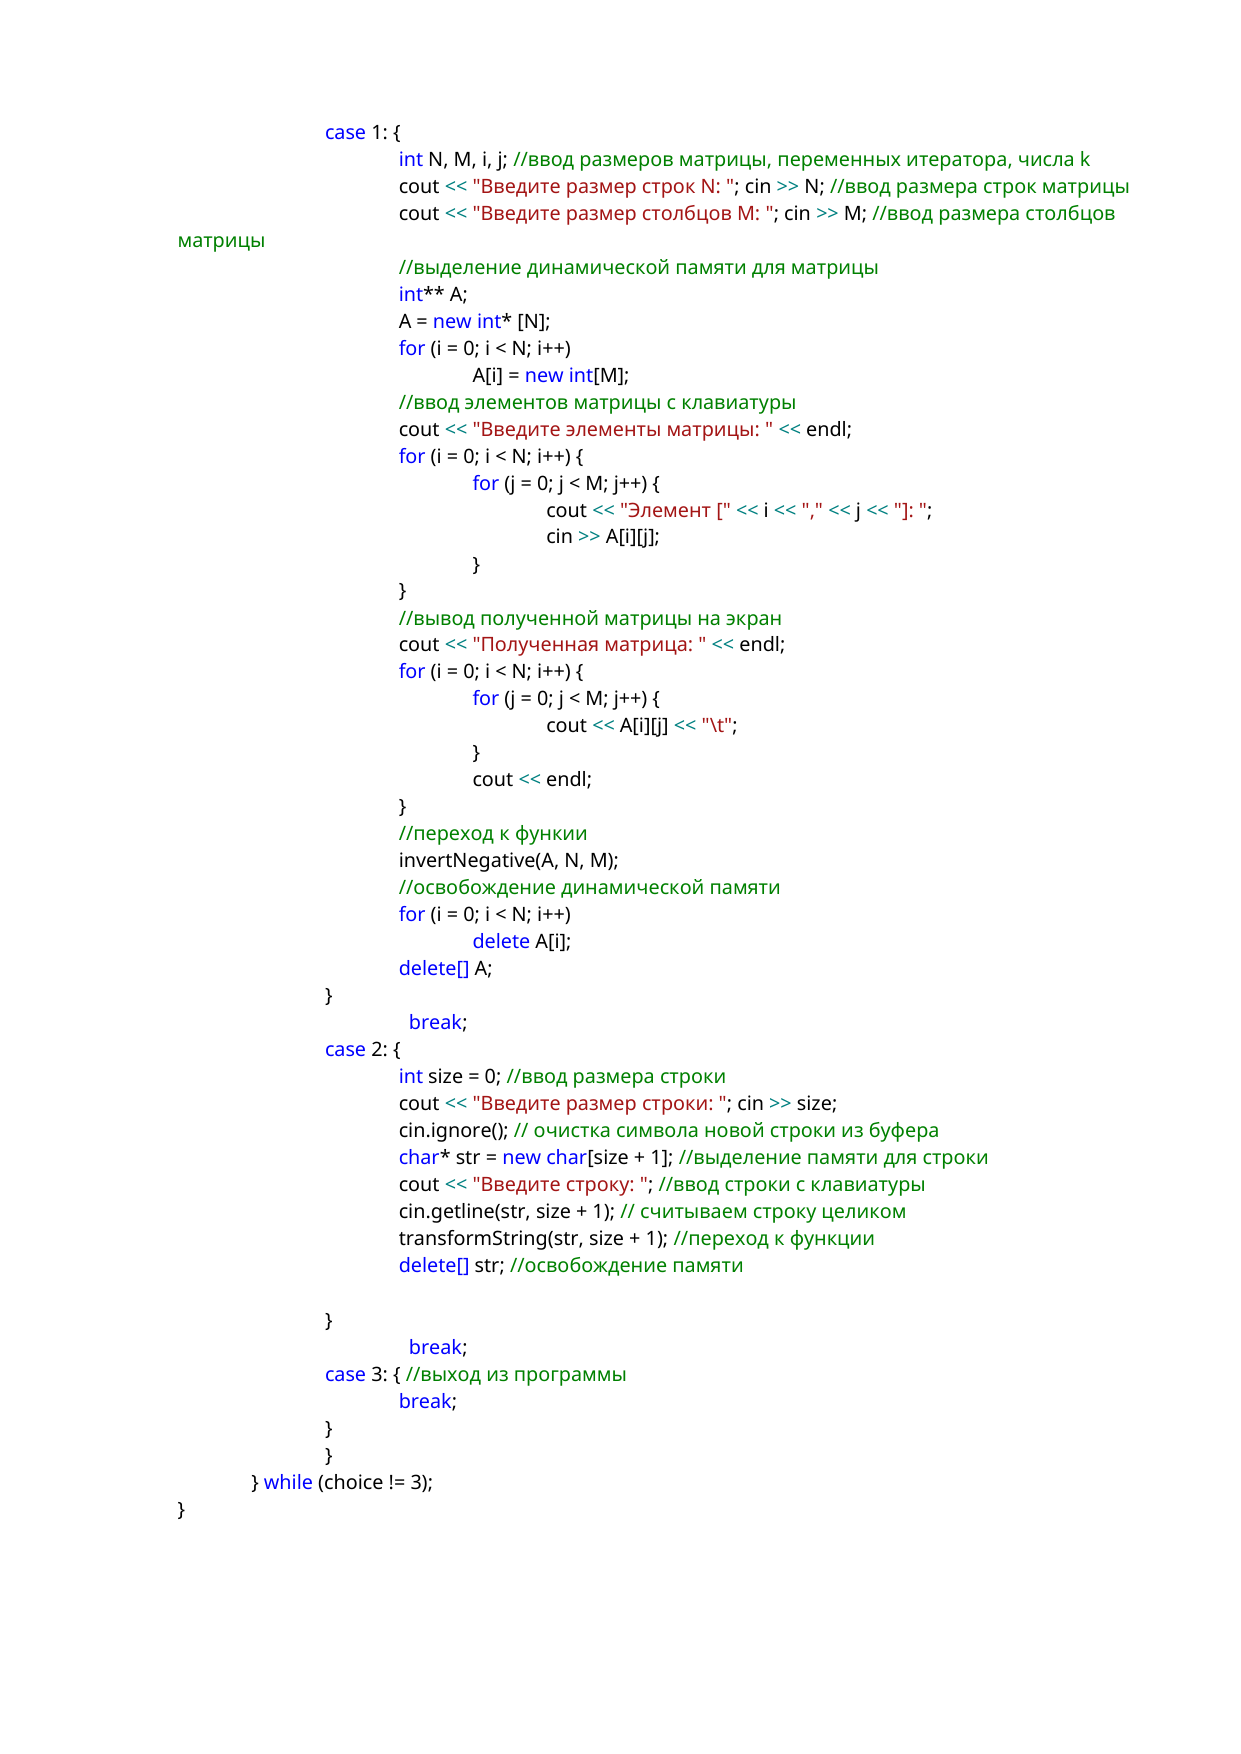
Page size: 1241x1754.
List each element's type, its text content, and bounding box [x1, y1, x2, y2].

text cout << endl; [177, 766, 1152, 793]
text A = new int* [N]; [177, 307, 1152, 334]
text break; [177, 1333, 1152, 1360]
text cin.getline(str, size + 1); // считываем строку целиком [177, 1197, 1152, 1224]
text } [177, 577, 1152, 604]
text delete A[i]; [177, 927, 1152, 954]
text cout << "Введите размер строк N: "; cin >> N; //ввод размера строк матрицы [177, 172, 1152, 199]
text A[i] = new int[M]; [177, 361, 1152, 388]
text case 2: { [177, 1035, 1152, 1062]
text } [177, 1495, 1152, 1522]
text int** A; [177, 280, 1152, 307]
text cout << "Введите строку: "; //ввод строки с клавиатуры [177, 1170, 1152, 1197]
text cout << "Введите размер столбцов M: "; cin >> M; //ввод размера столбцов матрицы [177, 199, 1152, 253]
text cout << "Введите размер строки: "; cin >> size; [177, 1089, 1152, 1116]
text } [177, 793, 1152, 819]
text } [177, 981, 1152, 1008]
text invertNegative(A, N, M); [177, 847, 1152, 873]
text } [177, 1414, 1152, 1441]
text //переход к функии [177, 819, 1152, 847]
text int size = 0; //ввод размера строки [177, 1062, 1152, 1089]
text delete[] A; [177, 954, 1152, 981]
text char* str = new char[size + 1]; //выделение памяти для строки [177, 1143, 1152, 1170]
text } [177, 1441, 1152, 1468]
text delete[] str; //освобождение памяти [177, 1251, 1152, 1278]
text //ввод элементов матрицы с клавиатуры [177, 388, 1152, 415]
text cout << "Полученная матрица: " << endl; [177, 631, 1152, 658]
text transformString(str, size + 1); //переход к функции [177, 1224, 1152, 1251]
text } [177, 1306, 1152, 1333]
text case 3: { //выход из программы [177, 1360, 1152, 1387]
text cout << "Элемент [" << i << "," << j << "]: "; [177, 496, 1152, 523]
text for (j = 0; j < M; j++) { [177, 469, 1152, 496]
text for (i = 0; i < N; i++) [177, 901, 1152, 927]
text //выделение динамической памяти для матрицы [177, 253, 1152, 280]
text for (i = 0; i < N; i++) [177, 334, 1152, 361]
text cout << A[i][j] << "\t"; [177, 712, 1152, 739]
text cin >> A[i][j]; [177, 523, 1152, 550]
text cout << "Введите элементы матрицы: " << endl; [177, 415, 1152, 442]
text case 1: { [177, 118, 1152, 145]
text } [177, 739, 1152, 766]
text cin.ignore(); // очистка символа новой строки из буфера [177, 1116, 1152, 1143]
text break; [177, 1008, 1152, 1035]
text for (i = 0; i < N; i++) { [177, 658, 1152, 685]
text //освобождение динамической памяти [177, 873, 1152, 901]
text //вывод полученной матрицы на экран [177, 604, 1152, 631]
text } [177, 550, 1152, 577]
text for (j = 0; j < M; j++) { [177, 685, 1152, 712]
text } while (choice != 3); [177, 1468, 1152, 1495]
text for (i = 0; i < N; i++) { [177, 442, 1152, 469]
text break; [177, 1387, 1152, 1414]
text int N, M, i, j; //ввод размеров матрицы, переменных итератора, числа k [177, 145, 1152, 172]
